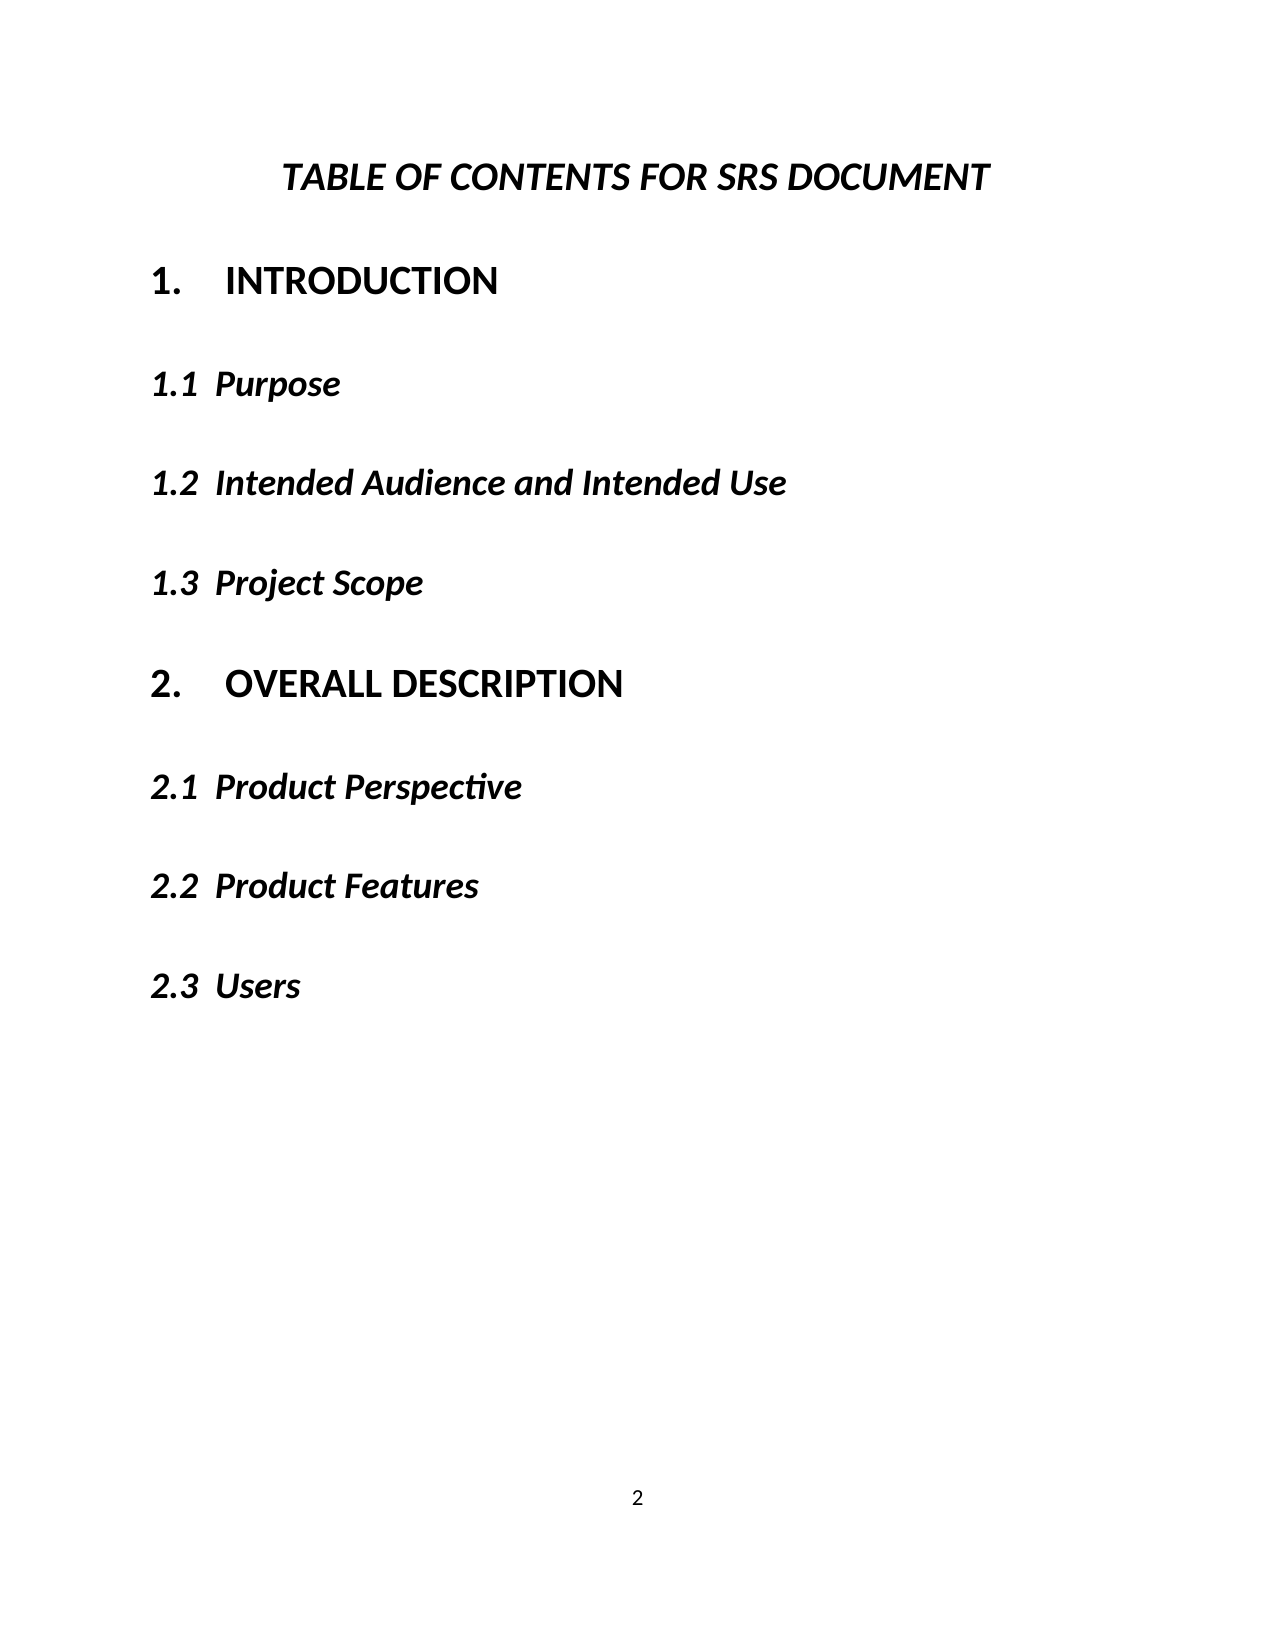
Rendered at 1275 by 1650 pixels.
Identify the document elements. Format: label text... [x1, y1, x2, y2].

text TABLE OF CONTENTS FOR SRS DOCUMENT [150, 150, 1125, 200]
text 2.1 Product Perspective [150, 763, 1125, 809]
list OVERALL DESCRIPTION [150, 657, 1125, 708]
list INTRODUCTION [150, 254, 1125, 305]
text 2.2 Product Features [150, 862, 1125, 908]
text 1.3 Project Scope [150, 558, 1125, 604]
text 1.1 Purpose [150, 359, 1125, 405]
text 2.3 Users [150, 962, 1125, 1008]
text 2 [150, 1483, 1125, 1511]
text 1.2 Intended Audience and Intended Use [150, 459, 1125, 505]
